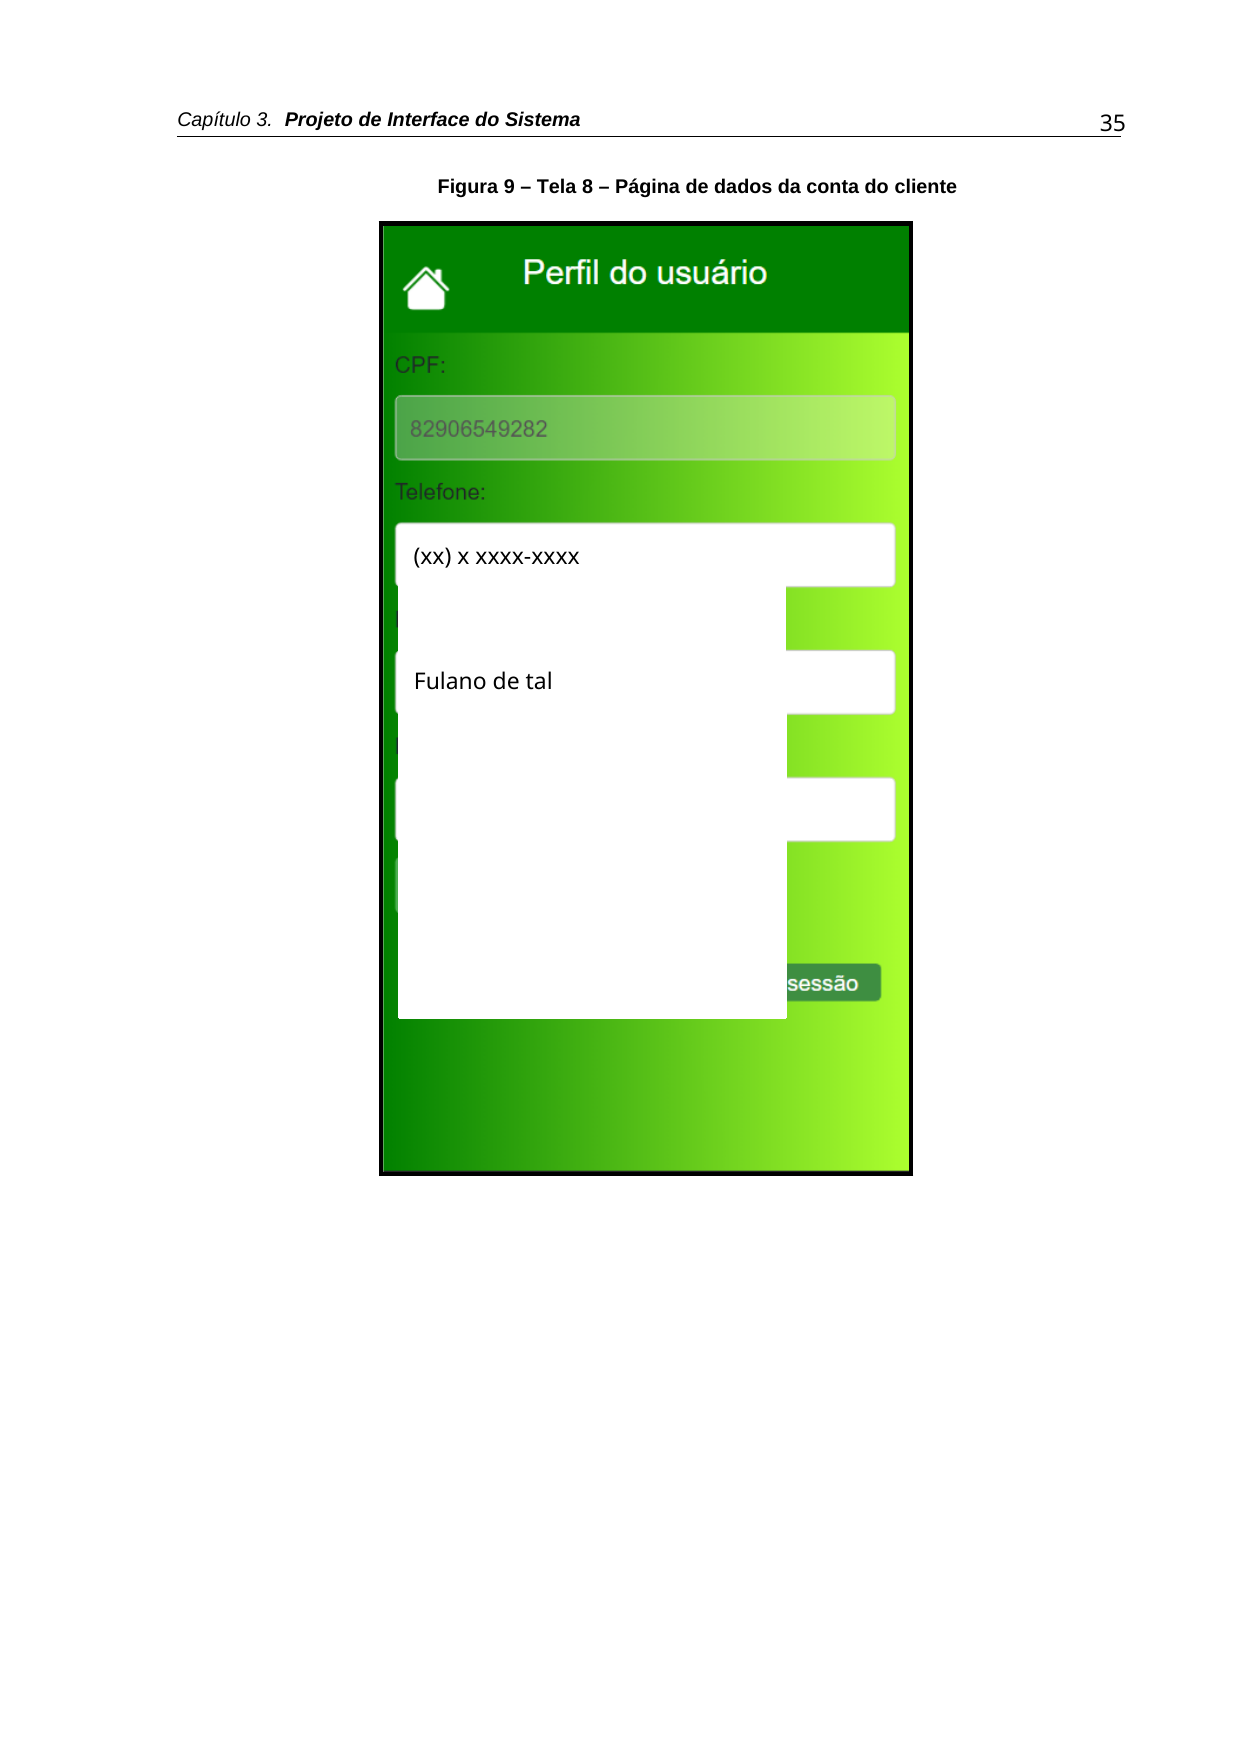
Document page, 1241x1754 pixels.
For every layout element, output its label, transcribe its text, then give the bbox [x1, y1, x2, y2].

picture [383, 226, 909, 1172]
text Figura 9 – Tela 8 – Página de dados da conta do cliente [437, 175, 1188, 197]
